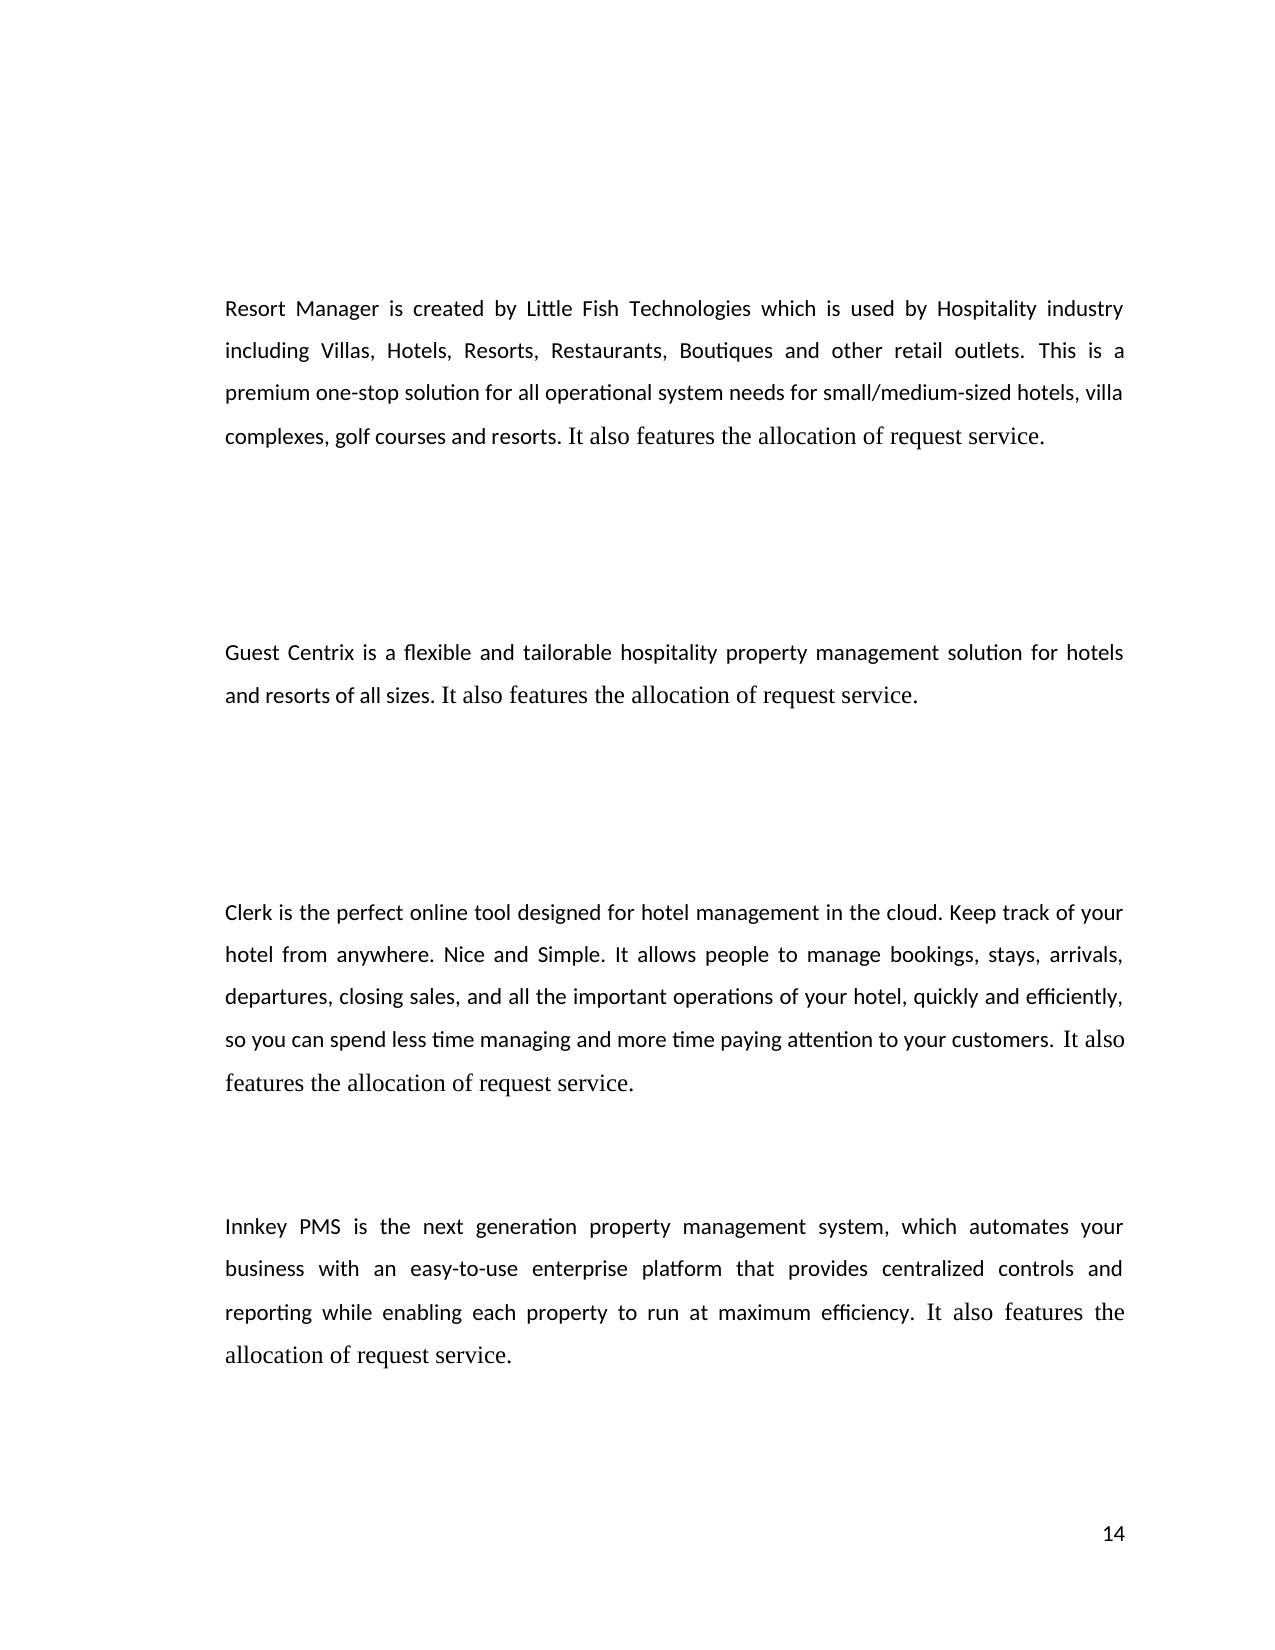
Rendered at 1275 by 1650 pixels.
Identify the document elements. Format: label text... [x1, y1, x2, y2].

list Clerk is the perfect online tool designed for hotel management in the cloud. Keep track of your hotel from anywhere. Nice and Simple. It allows people to manage bookings, stays, arrivals, departures, closing sales, and all the important operations of your hotel, quickly and efficiently, so you can spend less time managing and more time paying attention to your customers. It also features the allocation of request service. [225, 898, 1125, 1096]
list Innkey PMS is the next generation property management system, which automates your business with an easy-to-use enterprise platform that provides centralized controls and reporting while enabling each property to run at maximum efficiency. It also features the allocation of request service. [225, 1282, 1125, 1369]
list Resort Manager is created by Little Fish Technologies which is used by Hospitality industry including Villas, Hotels, Resorts, Restaurants, Boutiques and other retail outlets. This is a premium one-stop solution for all operational system needs for small/medium-sized hotels, villa complexes, golf courses and resorts. It also features the allocation of request service. [225, 323, 1125, 450]
list Innkey PMS is the next generation property management system, which automates your business with an easy-to-use enterprise platform that provides centralized controls and reporting while enabling each property to run at maximum efficiency. It also features the allocation of request service. [225, 1212, 1125, 1254]
list Guest Centrix is a flexible and tailorable hospitality property management solution for hotels and resorts of all sizes. It also features the allocation of request service. [225, 638, 1125, 710]
